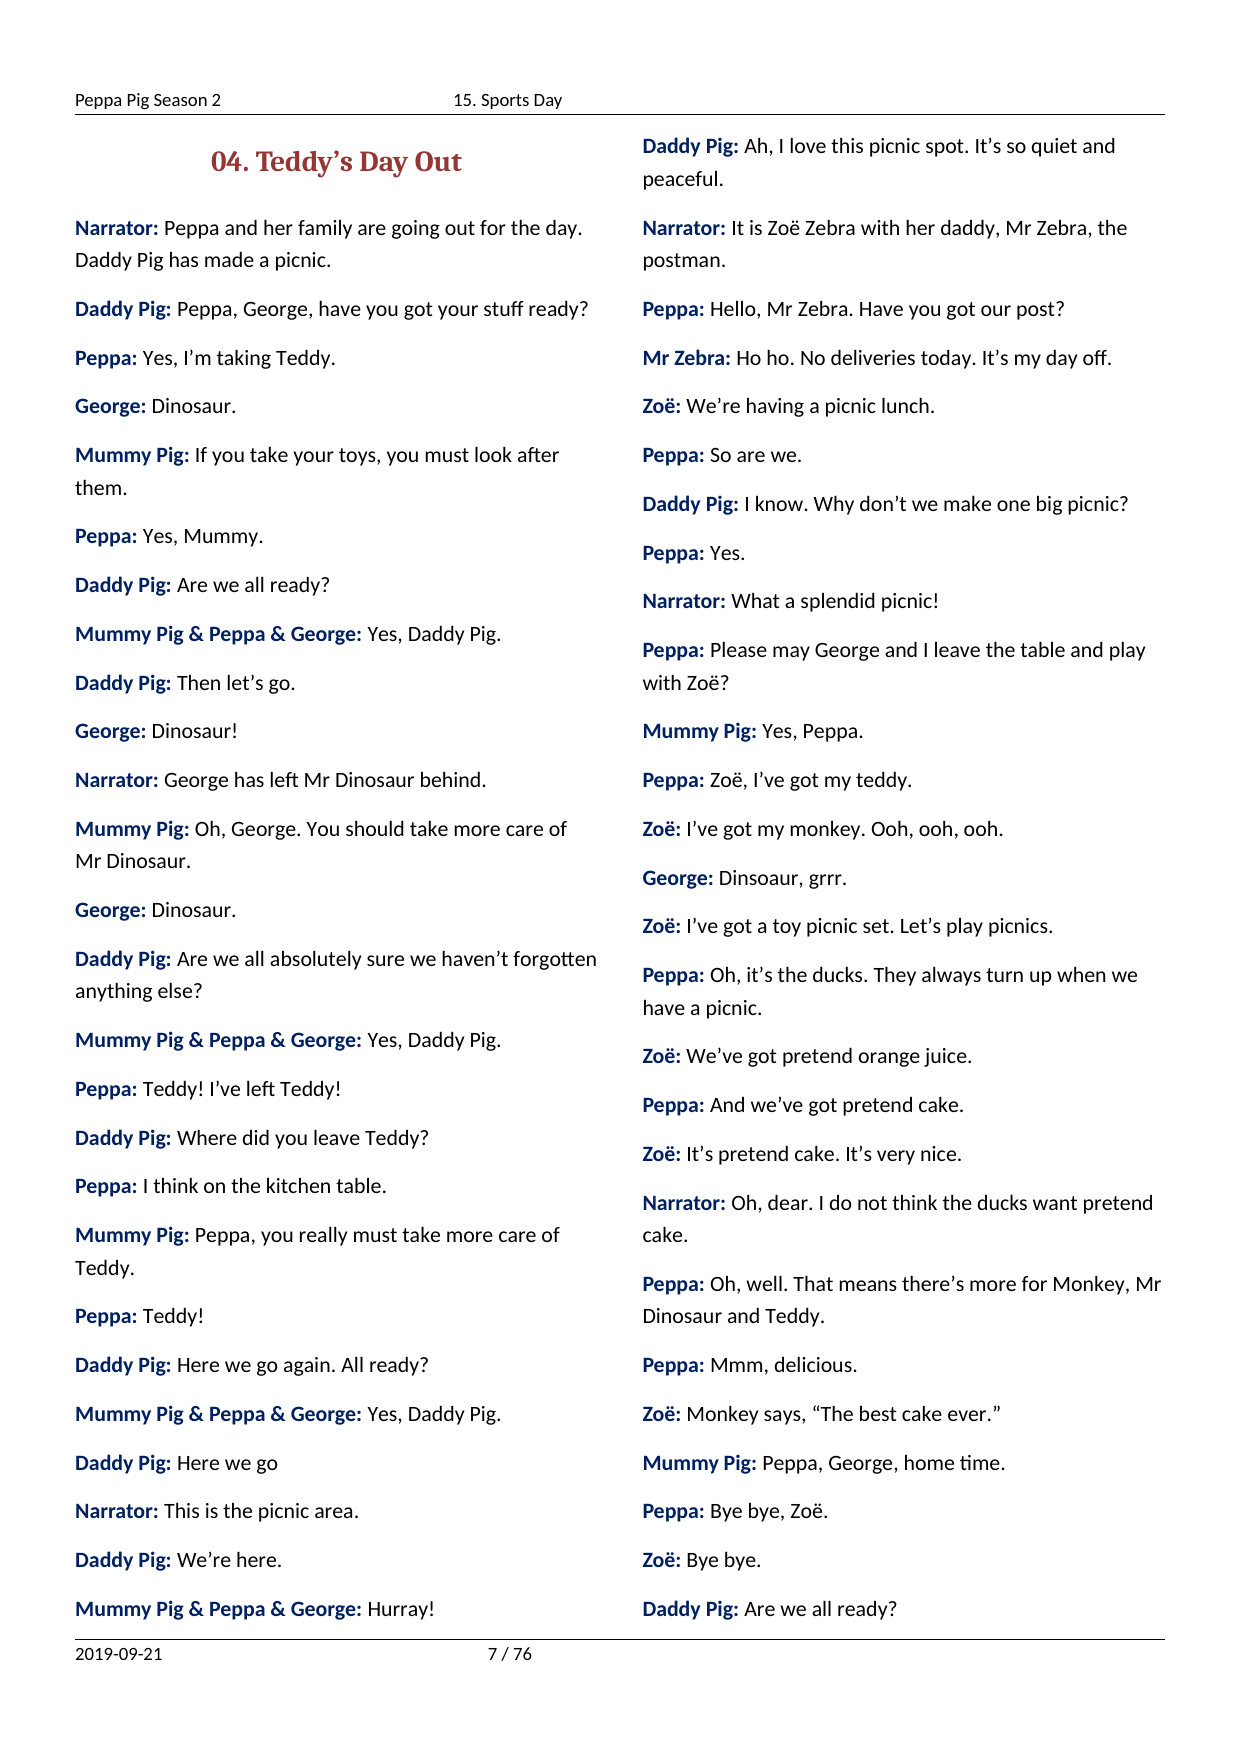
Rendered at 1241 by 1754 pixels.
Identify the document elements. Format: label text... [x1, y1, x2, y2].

text Zoë: We’re having a picnic lunch. [642, 390, 1165, 422]
text Peppa: Zoë, I’ve got my teddy. [642, 763, 1165, 796]
text Daddy Pig: Where did you leave Teddy? [75, 1121, 598, 1153]
text Zoë: I’ve got a toy picnic set. Let’s play picnics. [642, 910, 1165, 942]
text Peppa: Oh, it’s the ducks. They always turn up when we have a picnic. [642, 958, 1165, 1023]
text Daddy Pig: We’re here. [75, 1543, 598, 1576]
text Daddy Pig: Ah, I love this picnic spot. It’s so quiet and peaceful. [642, 130, 1165, 195]
text Mummy Pig & Peppa & George: Hurray! [75, 1592, 598, 1625]
text Zoë: Monkey says, “The best cake ever.” [642, 1397, 1165, 1430]
text Narrator: George has left Mr Dinosaur behind. [75, 763, 598, 796]
text Peppa: Bye bye, Zoë. [642, 1495, 1165, 1527]
text Peppa: And we’ve got pretend cake. [642, 1088, 1165, 1121]
text Narrator: What a splendid picnic! [642, 585, 1165, 617]
text Zoë: We’ve got pretend orange juice. [642, 1040, 1165, 1072]
text Peppa: Yes, Mummy. [75, 520, 598, 552]
text George: Dinosaur. [75, 390, 598, 422]
text Peppa: I think on the kitchen table. [75, 1170, 598, 1202]
text Mummy Pig & Peppa & George: Yes, Daddy Pig. [75, 617, 598, 650]
text Peppa: Teddy! I’ve left Teddy! [75, 1072, 598, 1105]
text Mummy Pig: Yes, Peppa. [642, 715, 1165, 747]
text Narrator: Oh, dear. I do not think the ducks want pretend cake. [642, 1186, 1165, 1251]
text Zoë: I’ve got my monkey. Ooh, ooh, ooh. [642, 812, 1165, 845]
text George: Dinosaur! [75, 715, 598, 747]
text Peppa: Yes. [642, 536, 1165, 568]
text Daddy Pig: Then let’s go. [75, 666, 598, 698]
text Mummy Pig & Peppa & George: Yes, Daddy Pig. [75, 1397, 598, 1430]
text Peppa: Mmm, delicious. [642, 1348, 1165, 1381]
text Narrator: Peppa and her family are going out for the day. Daddy Pig has made a picnic. [75, 211, 598, 276]
text Zoë: Bye bye. [642, 1543, 1165, 1576]
text Daddy Pig: Are we all ready? [75, 568, 598, 601]
text Daddy Pig: Here we go again. All ready? [75, 1348, 598, 1381]
text Peppa: Hello, Mr Zebra. Have you got our post? [642, 292, 1165, 325]
text Mummy Pig: Peppa, you really must take more care of Teddy. [75, 1218, 598, 1283]
text Daddy Pig: Peppa, George, have you got your stuff ready? [75, 292, 598, 325]
text Daddy Pig: I know. Why don’t we make one big picnic? [642, 487, 1165, 520]
text Daddy Pig: Are we all ready? [642, 1592, 1165, 1625]
text Mummy Pig: Oh, George. You should take more care of Mr Dinosaur. [75, 812, 598, 877]
text Peppa: So are we. [642, 438, 1165, 471]
text Peppa: Oh, well. That means there’s more for Monkey, Mr Dinosaur and Teddy. [642, 1267, 1165, 1332]
text Peppa: Yes, I’m taking Teddy. [75, 341, 598, 373]
text Zoë: It’s pretend cake. It’s very nice. [642, 1137, 1165, 1170]
text Narrator: It is Zoë Zebra with her daddy, Mr Zebra, the postman. [642, 211, 1165, 276]
text Mr Zebra: Ho ho. No deliveries today. It’s my day off. [642, 341, 1165, 373]
text Peppa: Please may George and I leave the table and play with Zoë? [642, 633, 1165, 698]
text Daddy Pig: Here we go [75, 1446, 598, 1478]
text Daddy Pig: Are we all absolutely sure we haven’t forgotten anything else? [75, 942, 598, 1007]
title 04. Teddy’s Day Out [75, 130, 598, 195]
text Mummy Pig: Peppa, George, home time. [642, 1446, 1165, 1478]
text George: Dinosaur. [75, 893, 598, 926]
text Narrator: This is the picnic area. [75, 1495, 598, 1527]
text Mummy Pig & Peppa & George: Yes, Daddy Pig. [75, 1023, 598, 1056]
text George: Dinsoaur, grrr. [642, 861, 1165, 893]
text Peppa: Teddy! [75, 1300, 598, 1332]
text Mummy Pig: If you take your toys, you must look after them. [75, 438, 598, 503]
